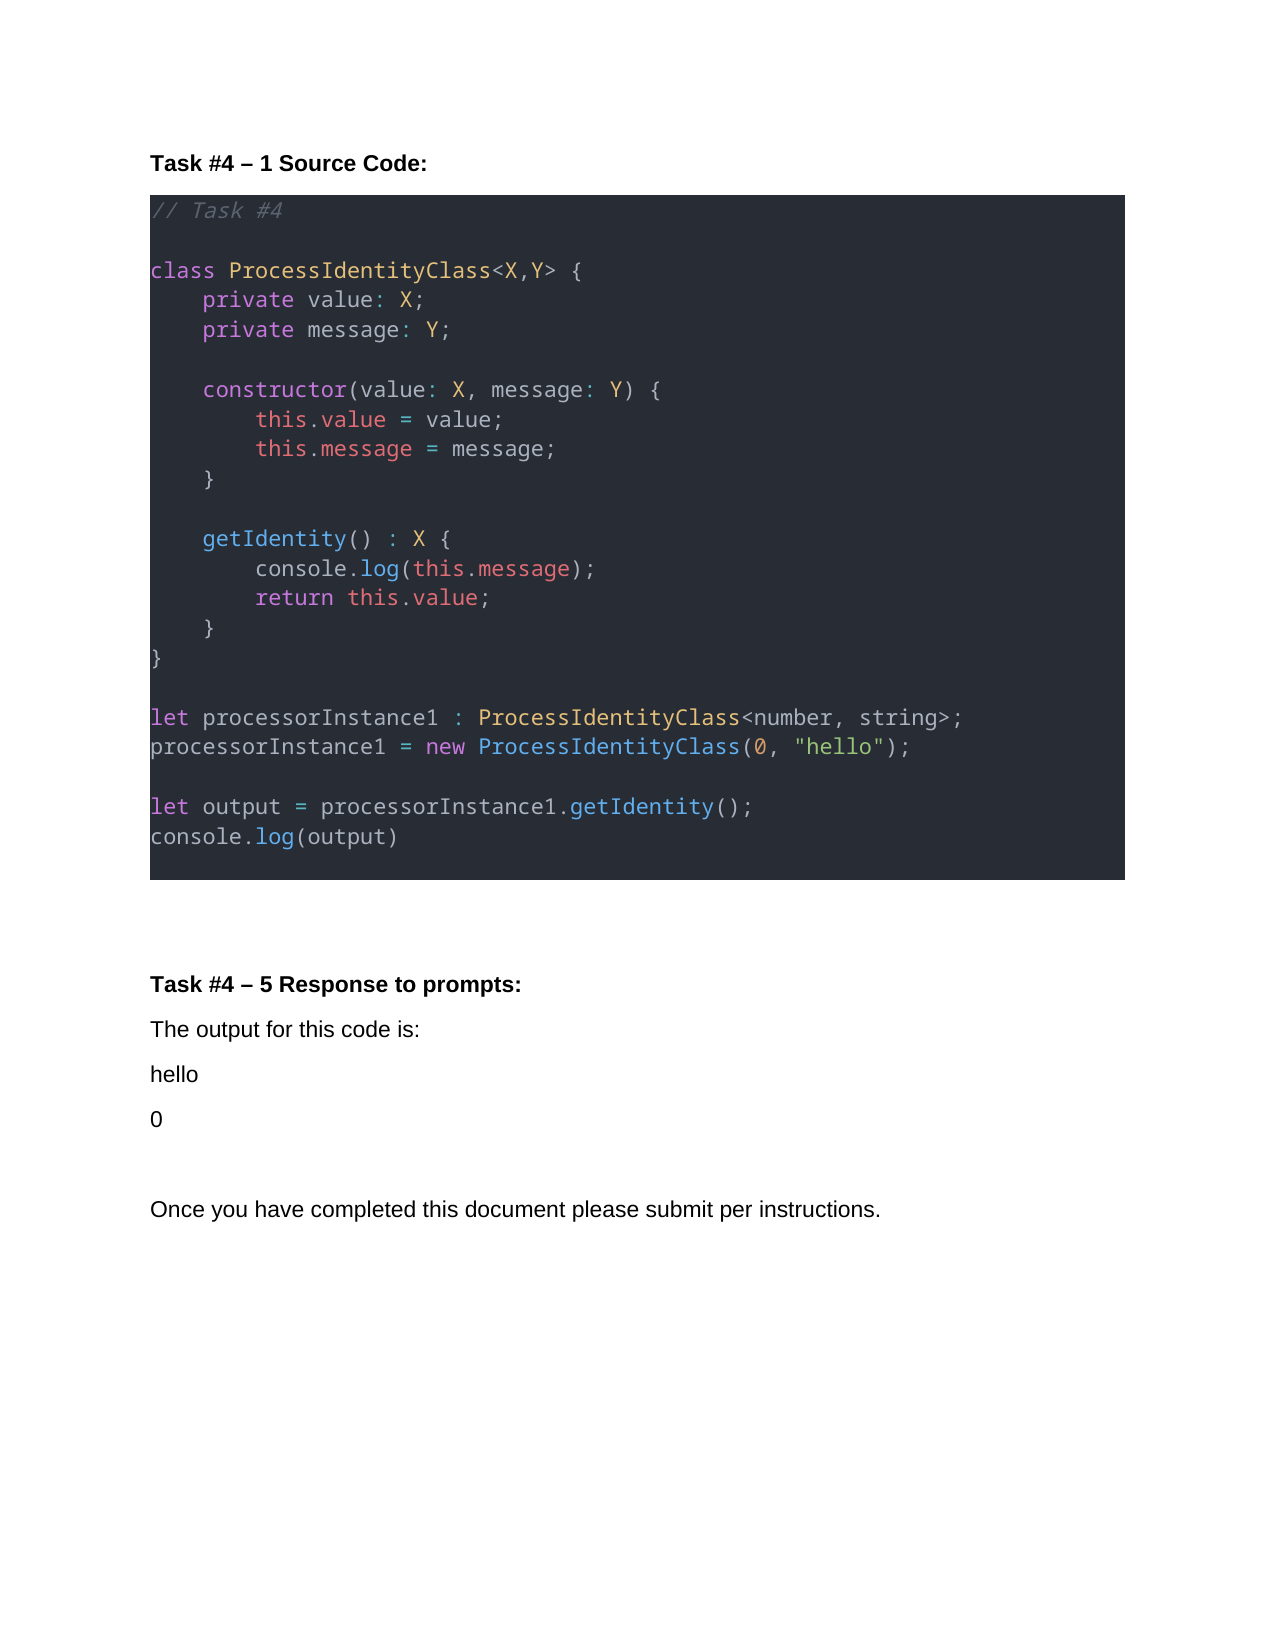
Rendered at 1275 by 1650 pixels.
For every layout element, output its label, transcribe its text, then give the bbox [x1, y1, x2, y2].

text Once you have completed this document please submit per instructions. [150, 1196, 1125, 1222]
text getIdentity() : X { [150, 523, 1125, 553]
text } [150, 463, 1125, 493]
text Task #4 – 5 Response to prompts: [150, 971, 1125, 997]
text 0 [150, 1106, 1125, 1132]
text processorInstance1 = new ProcessIdentityClass(0, "hello"); [150, 731, 1125, 761]
text } [150, 642, 1125, 672]
text hello [150, 1061, 1125, 1087]
text let processorInstance1 : ProcessIdentityClass<number, string>; [150, 702, 1125, 731]
text constructor(value: X, message: Y) { [150, 374, 1125, 404]
text class ProcessIdentityClass<X,Y> { [150, 255, 1125, 284]
text console.log(this.message); [150, 553, 1125, 582]
text let output = processorInstance1.getIdentity(); [150, 791, 1125, 821]
text private message: Y; [150, 314, 1125, 344]
text this.message = message; [150, 433, 1125, 463]
text return this.value; [150, 582, 1125, 612]
text } [150, 612, 1125, 642]
text Task #4 – 1 Source Code: [150, 150, 1125, 176]
text The output for this code is: [150, 1016, 1125, 1042]
text this.value = value; [150, 404, 1125, 433]
text console.log(output) [150, 821, 1125, 851]
text // Task #4 [150, 195, 1125, 225]
text private value: X; [150, 284, 1125, 314]
